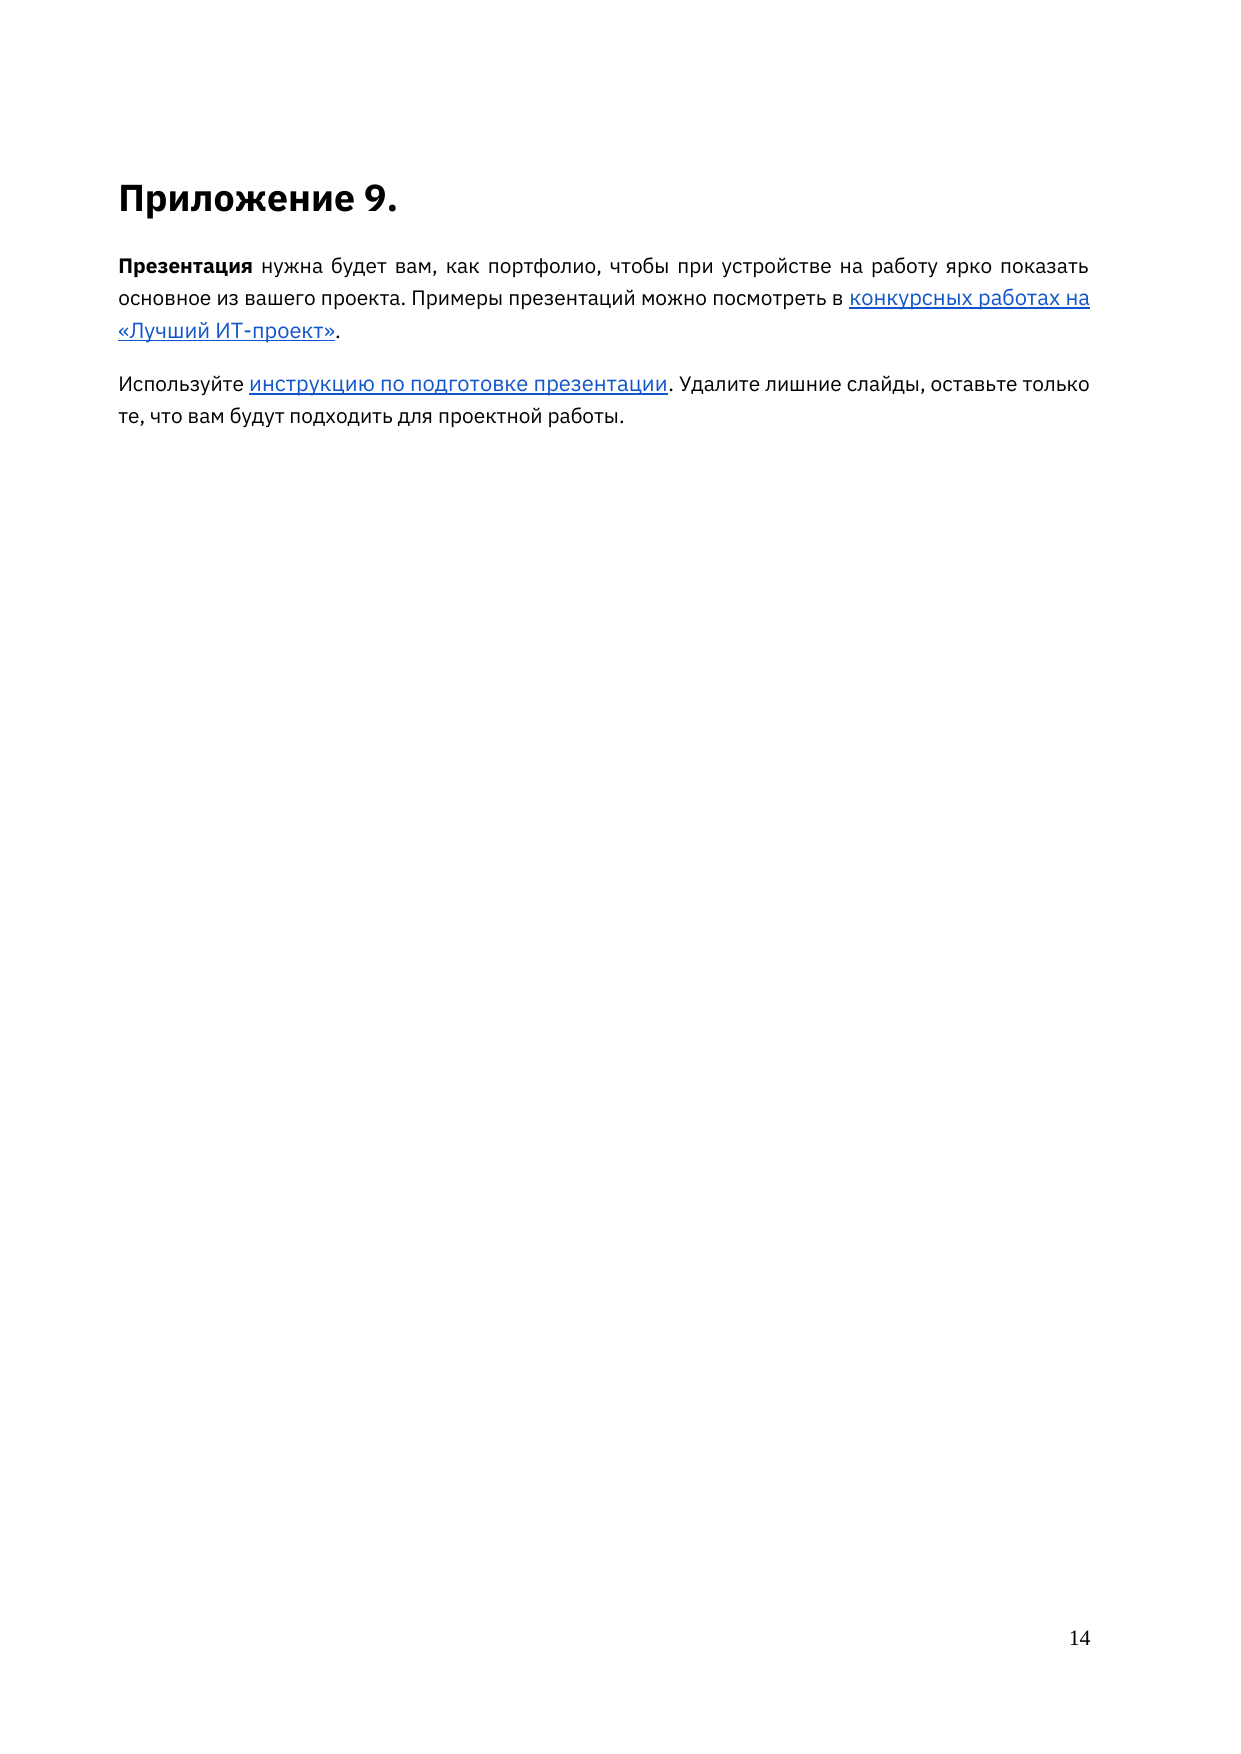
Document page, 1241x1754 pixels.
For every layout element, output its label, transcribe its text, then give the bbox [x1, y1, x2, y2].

text Презентация нужна будет вам, как портфолио, чтобы при устройстве на работу ярко показать основное из вашего проекта. Примеры презентаций можно посмотреть в конкурсных работах на «Лучший ИТ-проект». [118, 311, 1090, 344]
subtitle Приложение 9. [118, 173, 1090, 222]
text Используйте инструкцию по подготовке презентации. Удалите лишние слайды, оставьте только те, что вам будут подходить для проектной работы. [118, 397, 1090, 429]
